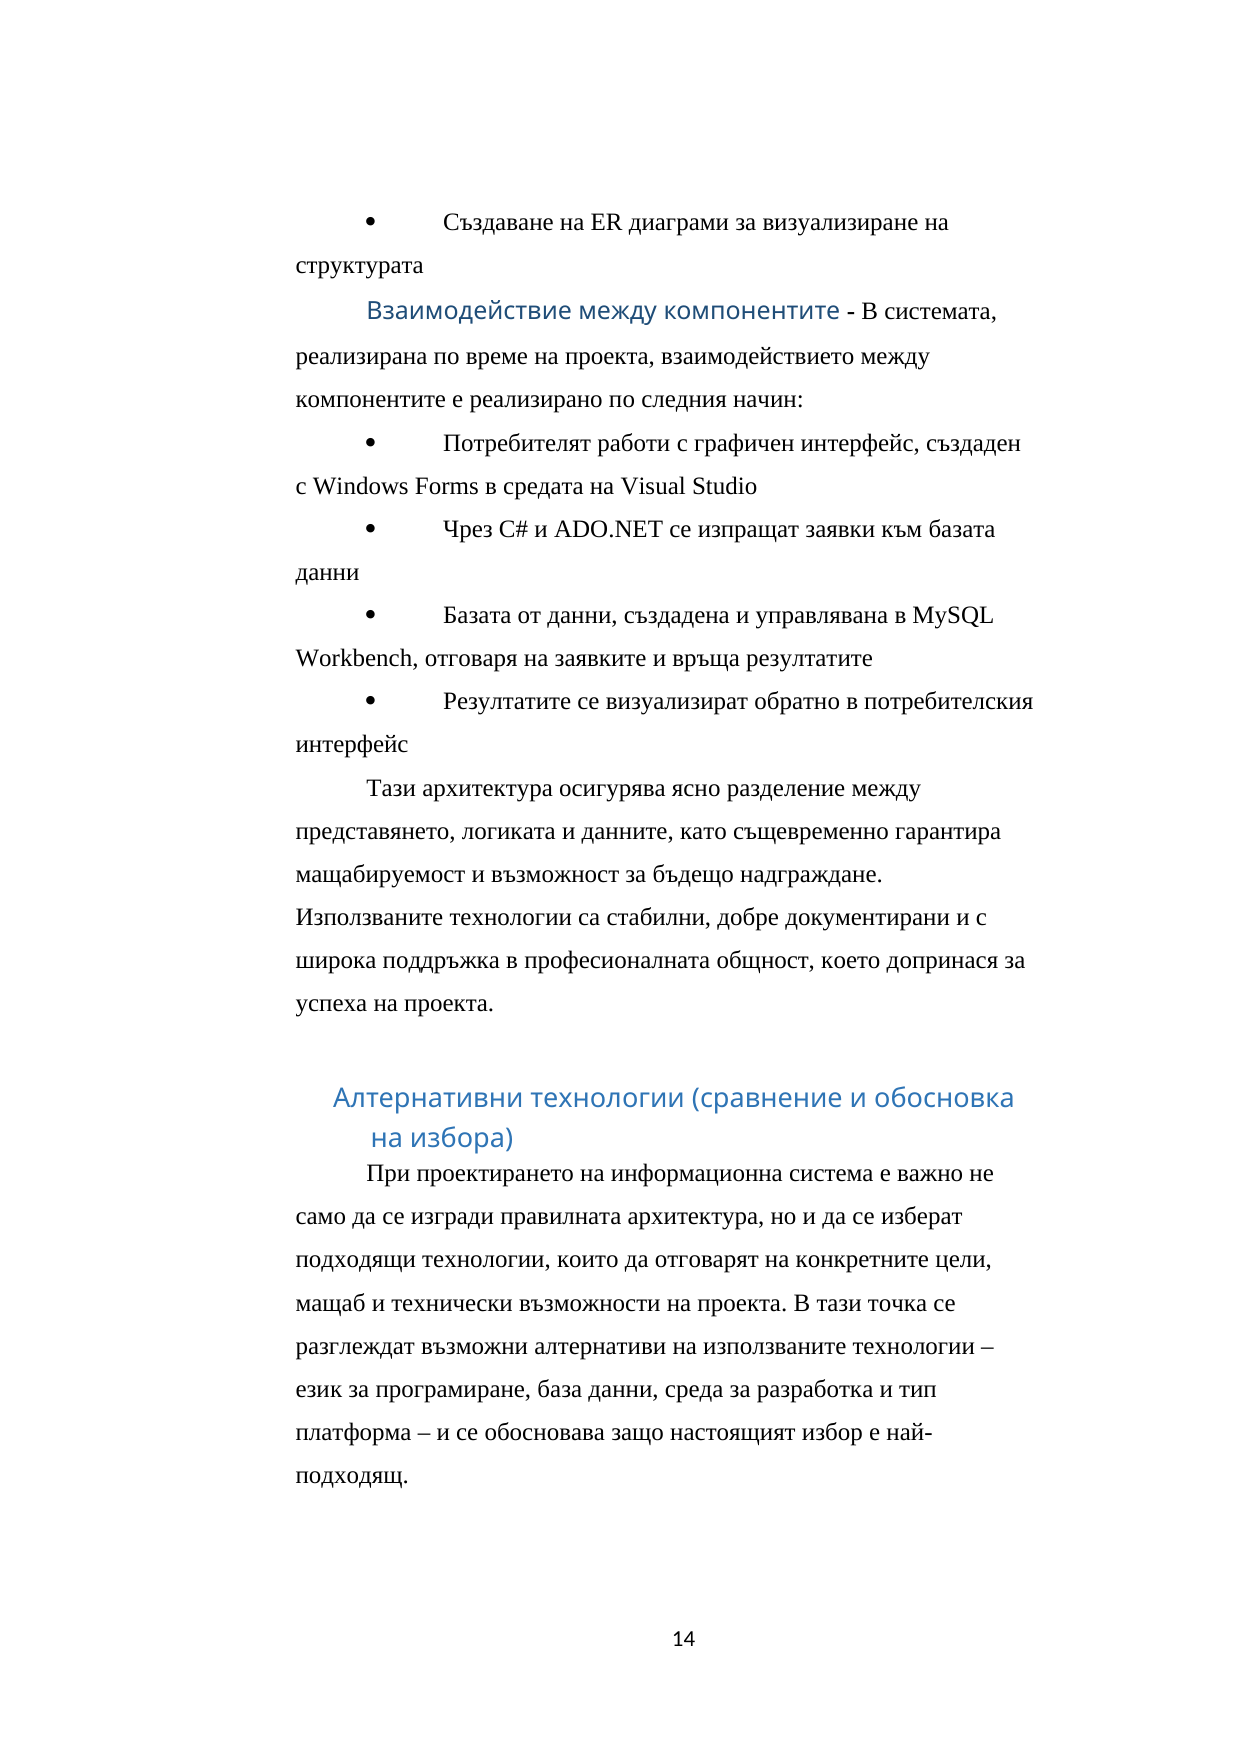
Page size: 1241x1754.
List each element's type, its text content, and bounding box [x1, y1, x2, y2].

list Създаване на ER диаграми за визуализиране на структурата [295, 207, 1033, 279]
subtitle Алтернативни технологии (сравнение и обосновка на избора) [333, 1079, 1033, 1155]
list Потребителят работи с графичен интерфейс, създаден с Windows Forms в средата на Visual Studio [295, 428, 1033, 499]
list Базата от данни, създадена и управлявана в MySQL Workbench, отговаря на заявките и връща резултатите [295, 600, 1033, 672]
text Тази архитектура осигурява ясно разделение между представянето, логиката и данните, като същевременно гарантира мащабируемост и възможност за бъдещо надграждане. Използваните технологии са стабилни, добре документирани и с широка поддръжка в професионалната общност, което допринася за успеха на проекта. [295, 773, 1033, 1017]
text Взаимодействие между компонентите - В системата, реализирана по време на проекта, взаимодействието между компонентите е реализирано по следния начин: [295, 293, 1033, 413]
list Чрез C# и ADO.NET се изпращат заявки към базата данни [295, 514, 1033, 586]
list Резултатите се визуализират обратно в потребителския интерфейс [295, 686, 1033, 758]
text При проектирането на информационна система е важно не само да се изгради правилната архитектура, но и да се изберат подходящи технологии, които да отговарят на конкретните цели, мащаб и технически възможности на проекта. В тази точка се разглеждат възможни алтернативи на използваните технологии – език за програмиране, база данни, среда за разработка и тип платформа – и се обосновава защо настоящият избор е най-подходящ. [295, 1158, 1033, 1489]
